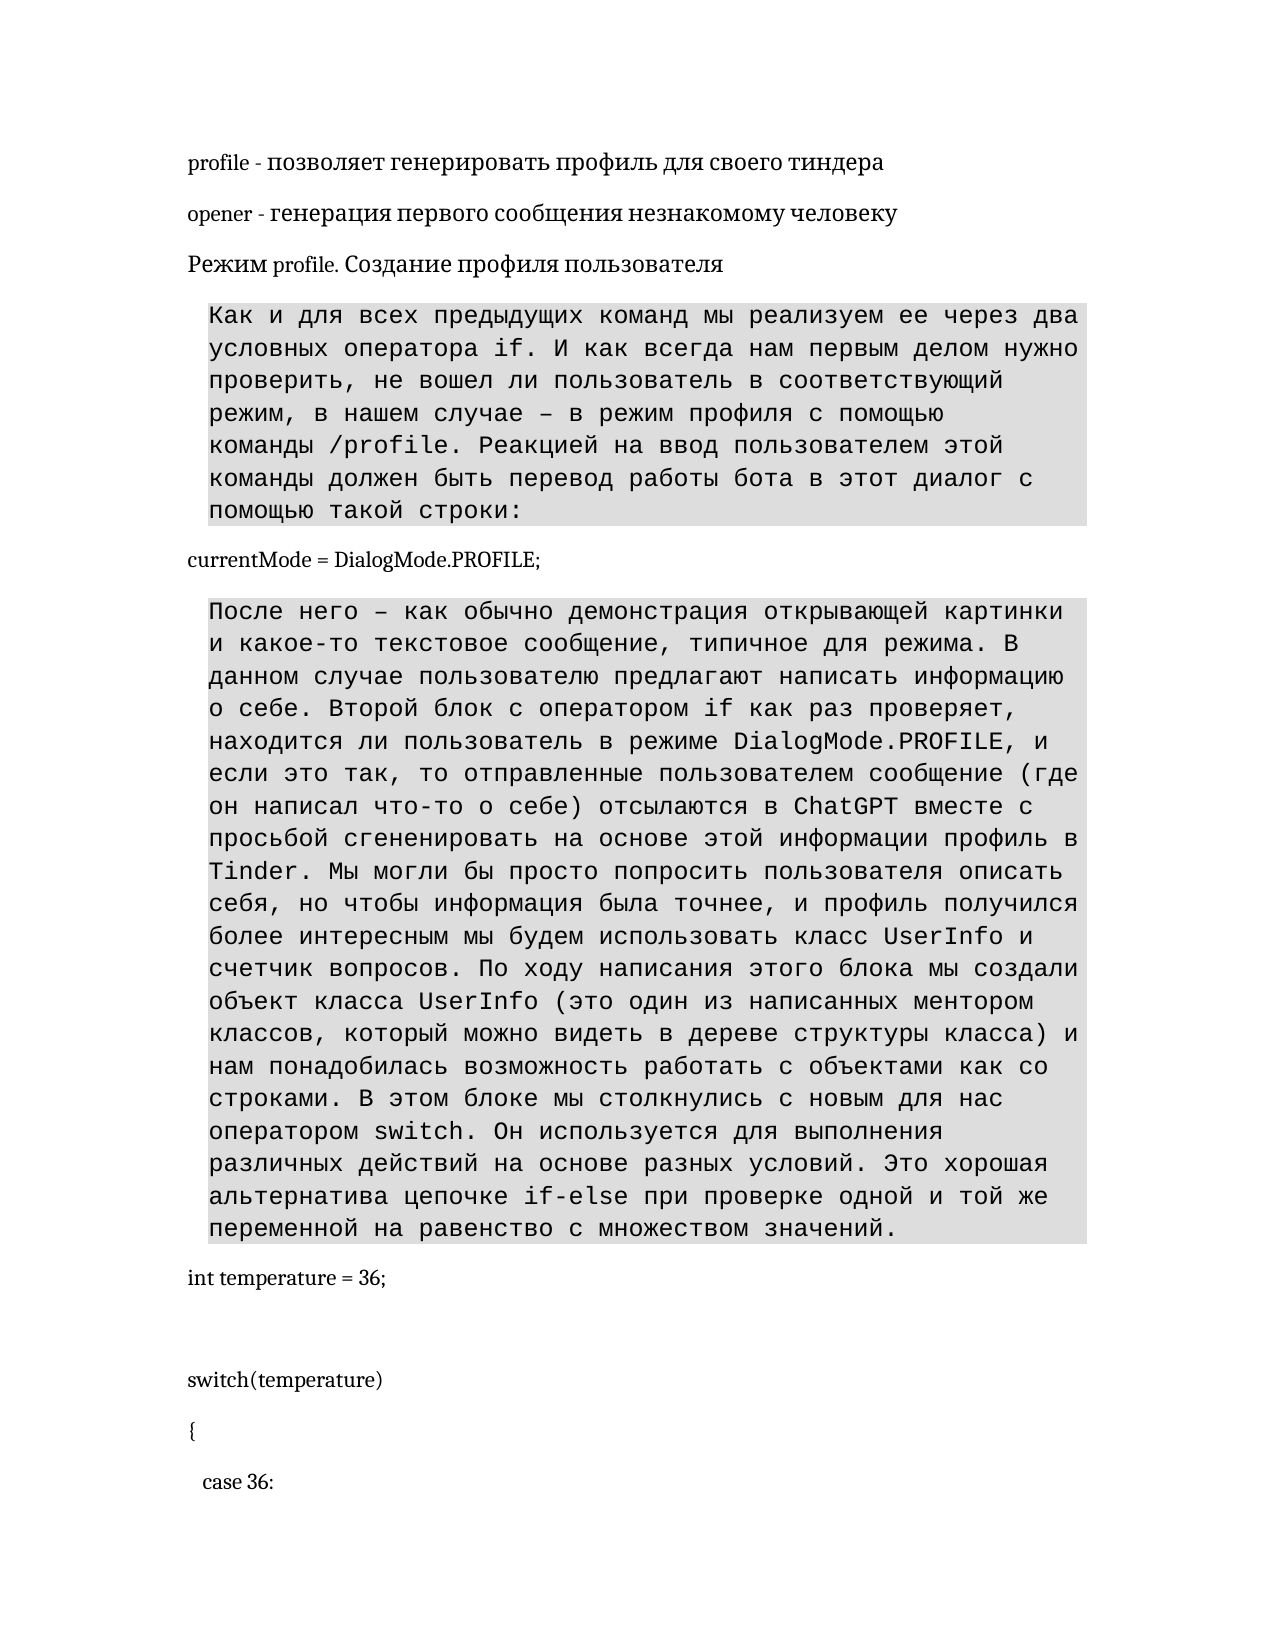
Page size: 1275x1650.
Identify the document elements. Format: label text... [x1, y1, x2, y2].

text profile - позволяет генерировать профиль для своего тиндера [187, 150, 1087, 176]
text case 36: [187, 1469, 1087, 1496]
text { [187, 1418, 1087, 1444]
text Как и для всех предыдущих команд мы реализуем ее через два условных оператора if. И как всегда нам первым делом нужно проверить, не вошел ли пользователь в соответствующий режим, в нашем случае – в режим профиля с помощью команды /profile. Реакцией на ввод пользователем этой команды должен быть перевод работы бота в этот диалог с помощью такой строки: [208, 303, 1087, 526]
text Режим profile. Создание профиля пользователя [187, 252, 1087, 278]
text После него – как обычно демонстрация открывающей картинки и какое-то текстовое сообщение, типичное для режима. В данном случае пользователю предлагают написать информацию о себе. Второй блок с оператором if как раз проверяет, находится ли пользователь в режиме DialogMode.PROFILE, и если это так, то отправленные пользователем сообщение (где он написал что-то о себе) отсылаются в ChatGPT вместе с просьбой сгененировать на основе этой информации профиль в Tinder. Мы могли бы просто попросить пользователя описать себя, но чтобы информация была точнее, и профиль получился более интересным мы будем использовать класс UserInfo и счетчик вопросов. По ходу написания этого блока мы создали объект класса UserInfo (это один из написанных ментором классов, который можно видеть в дереве структуры класса) и нам понадобилась возможность работать с объектами как со строками. В этом блоке мы столкнулись с новым для нас оператором switch. Он используется для выполнения различных действий на основе разных условий. Это хорошая альтернатива цепочке if-else при проверке одной и той же переменной на равенство с множеством значений. [208, 598, 1087, 1244]
text int temperature = 36; [187, 1265, 1087, 1291]
text opener - генерация первого сообщения незнакомому человеку [187, 201, 1087, 227]
text currentMode = DialogMode.PROFILE; [187, 547, 1087, 574]
text switch(temperature) [187, 1367, 1087, 1393]
